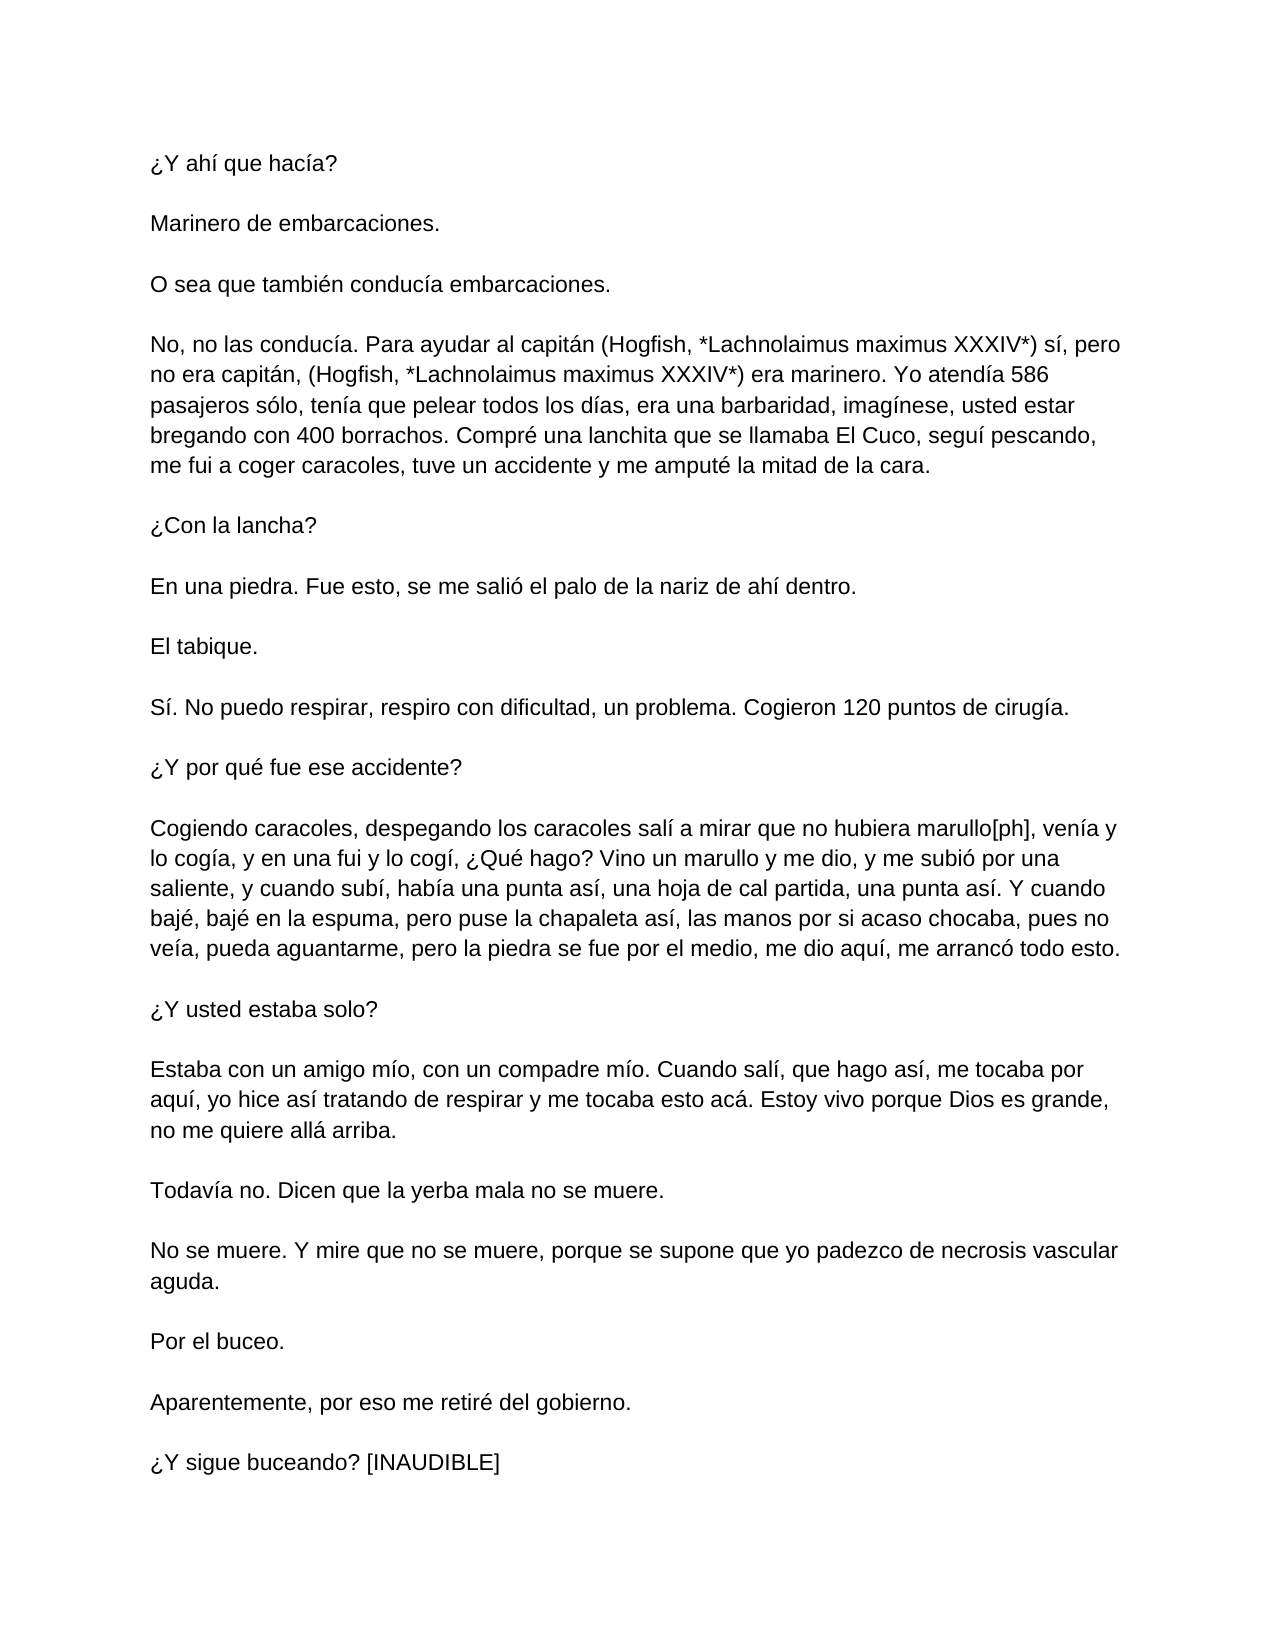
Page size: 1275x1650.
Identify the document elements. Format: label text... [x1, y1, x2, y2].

text El tabique. [150, 633, 1125, 660]
text Aparentemente, por eso me retiré del gobierno. [150, 1388, 1125, 1415]
text No, no las conducía. Para ayudar al capitán (Hogfish, *Lachnolaimus maximus XXXIV*) sí, pero no era capitán, (Hogfish, *Lachnolaimus maximus XXXIV*) era marinero. Yo atendía 586 pasajeros sólo, tenía que pelear todos los días, era una barbaridad, imagínese, usted estar bregando con 400 borrachos. Compré una lanchita que se llamaba El Cuco, seguí pescando, me fui a coger caracoles, tuve un accidente y me amputé la mitad de la cara. [150, 331, 1125, 478]
text No se muere. Y mire que no se muere, porque se supone que yo padezco de necrosis vascular aguda. [150, 1237, 1125, 1294]
text Estaba con un amigo mío, con un compadre mío. Cuando salí, que hago así, me tocaba por aquí, yo hice así tratando de respirar y me tocaba esto acá. Estoy vivo porque Dios es grande, no me quiere allá arriba. [150, 1056, 1125, 1143]
text Cogiendo caracoles, despegando los caracoles salí a mirar que no hubiera marullo[ph], venía y lo cogía, y en una fui y lo cogí, ¿Qué hago? Vino un marullo y me dio, y me subió por una saliente, y cuando subí, había una punta así, una hoja de cal partida, una punta así. Y cuando bajé, bajé en la espuma, pero puse la chapaleta así, las manos por si acaso chocaba, pues no veía, pueda aguantarme, pero la piedra se fue por el medio, me dio aquí, me arrancó todo esto. [150, 814, 1125, 962]
text En una piedra. Fue esto, se me salió el palo de la nariz de ahí dentro. [150, 573, 1125, 599]
text ¿Y sigue buceando? [INAUDIBLE] [150, 1449, 1125, 1475]
text Por el buceo. [150, 1328, 1125, 1354]
text ¿Y usted estaba solo? [150, 996, 1125, 1022]
text O sea que también conducía embarcaciones. [150, 271, 1125, 297]
text ¿Con la lancha? [150, 512, 1125, 539]
text Marinero de embarcaciones. [150, 210, 1125, 237]
text Sí. No puedo respirar, respiro con dificultad, un problema. Cogieron 120 puntos de cirugía. [150, 694, 1125, 720]
text ¿Y por qué fue ese accidente? [150, 754, 1125, 781]
text ¿Y ahí que hacía? [150, 150, 1125, 176]
text Todavía no. Dicen que la yerba mala no se muere. [150, 1177, 1125, 1203]
